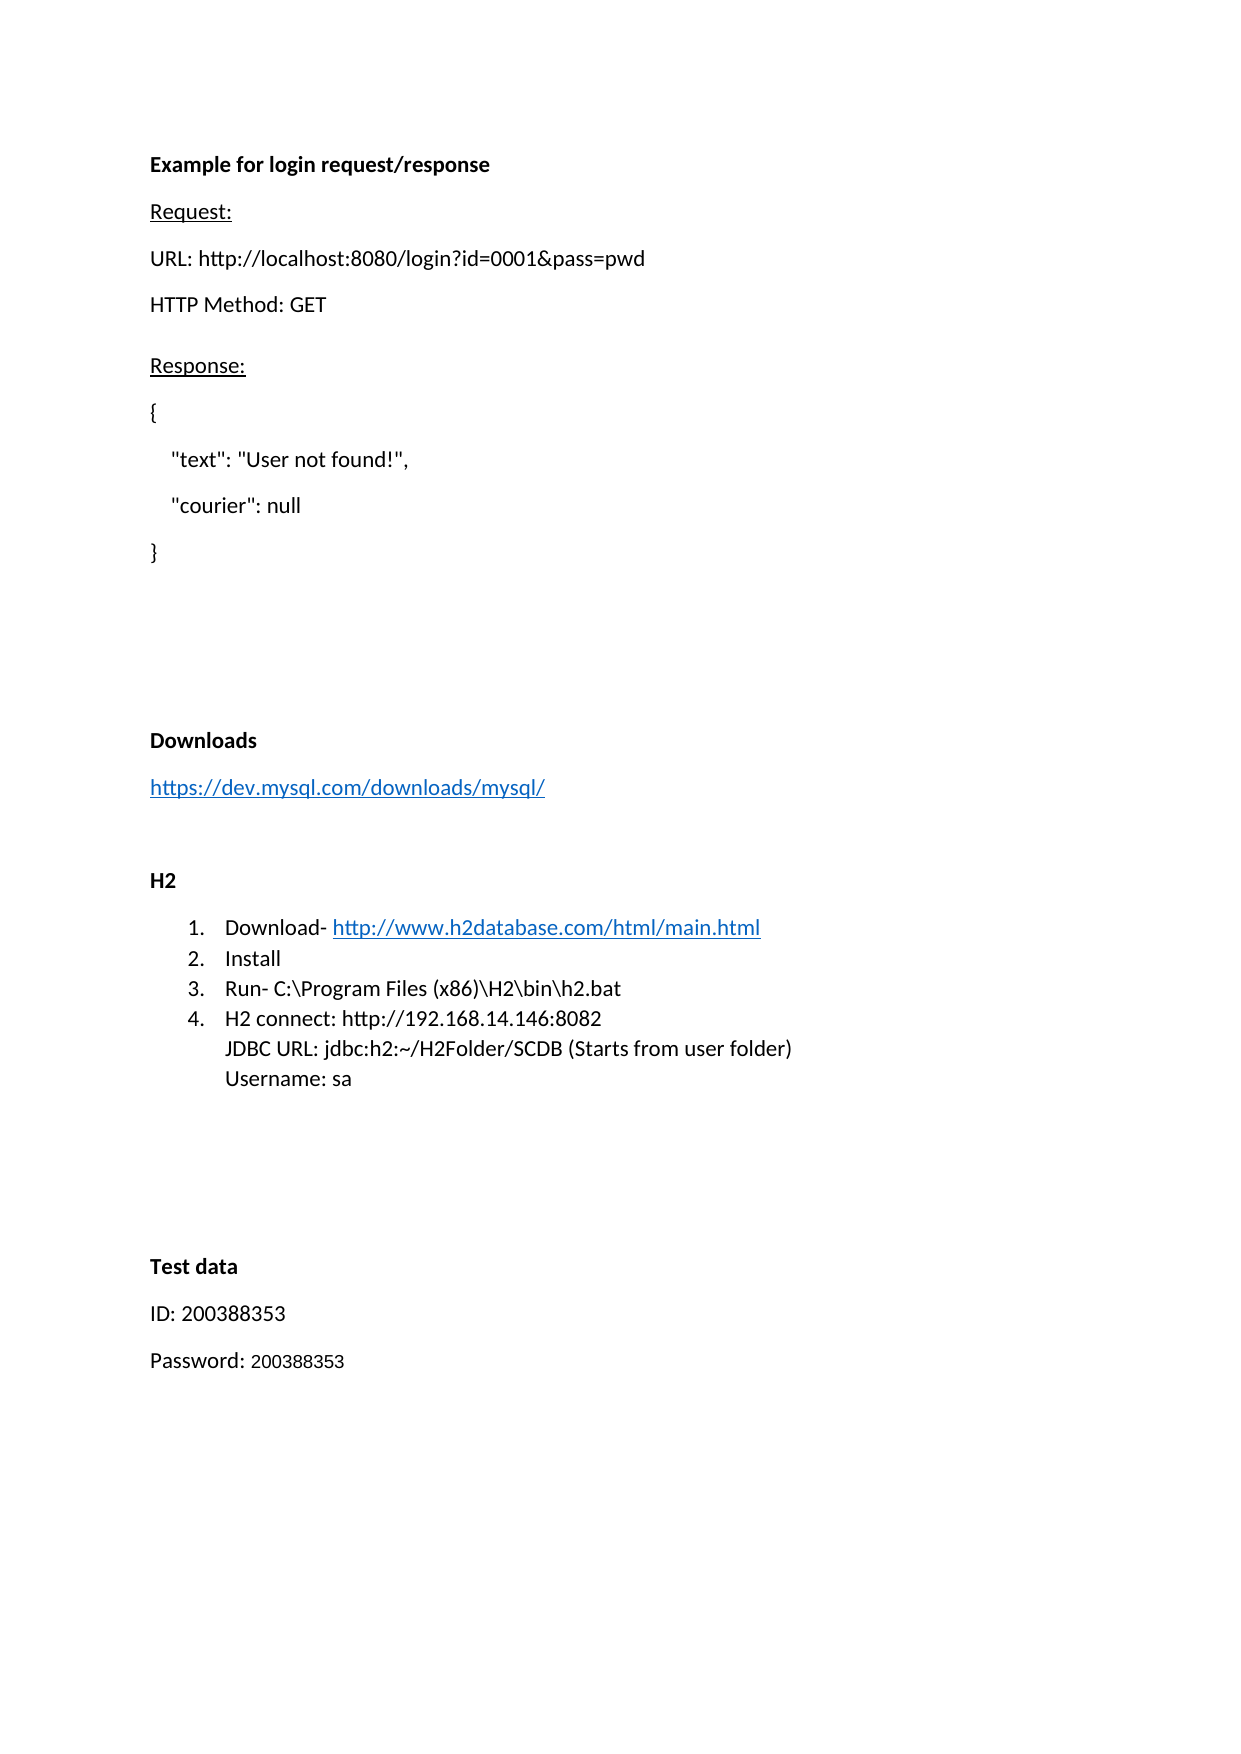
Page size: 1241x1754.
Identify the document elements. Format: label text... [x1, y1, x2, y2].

text URL: http://localhost:8080/login?id=0001&pass=pwd [150, 244, 1090, 272]
text "courier": null [150, 492, 1090, 520]
list H2 connect: http://192.168.14.146:8082 JDBC URL: jdbc:h2:~/H2Folder/SCDB (Starts from user folder) Username: sa [187, 1004, 1090, 1093]
text Downloads [150, 726, 1090, 754]
text Request: [150, 197, 1090, 225]
list Install [187, 944, 1090, 972]
list Download- http://www.h2database.com/html/main.html [187, 913, 1090, 942]
text } [150, 538, 1090, 567]
text https://dev.mysql.com/downloads/mysql/ [150, 773, 1090, 801]
text Password: 200388353 [150, 1346, 1090, 1374]
text { [150, 398, 1090, 426]
list Run- C:\Program Files (x86)\H2\bin\h2.bat [187, 974, 1090, 1002]
text Example for login request/response [150, 150, 1090, 178]
text HTTP Method: GET Response: [150, 291, 1090, 379]
text Test data [150, 1252, 1090, 1280]
text "text": "User not found!", [150, 445, 1090, 473]
text H2 [150, 867, 1090, 895]
text ID: 200388353 [150, 1299, 1090, 1327]
